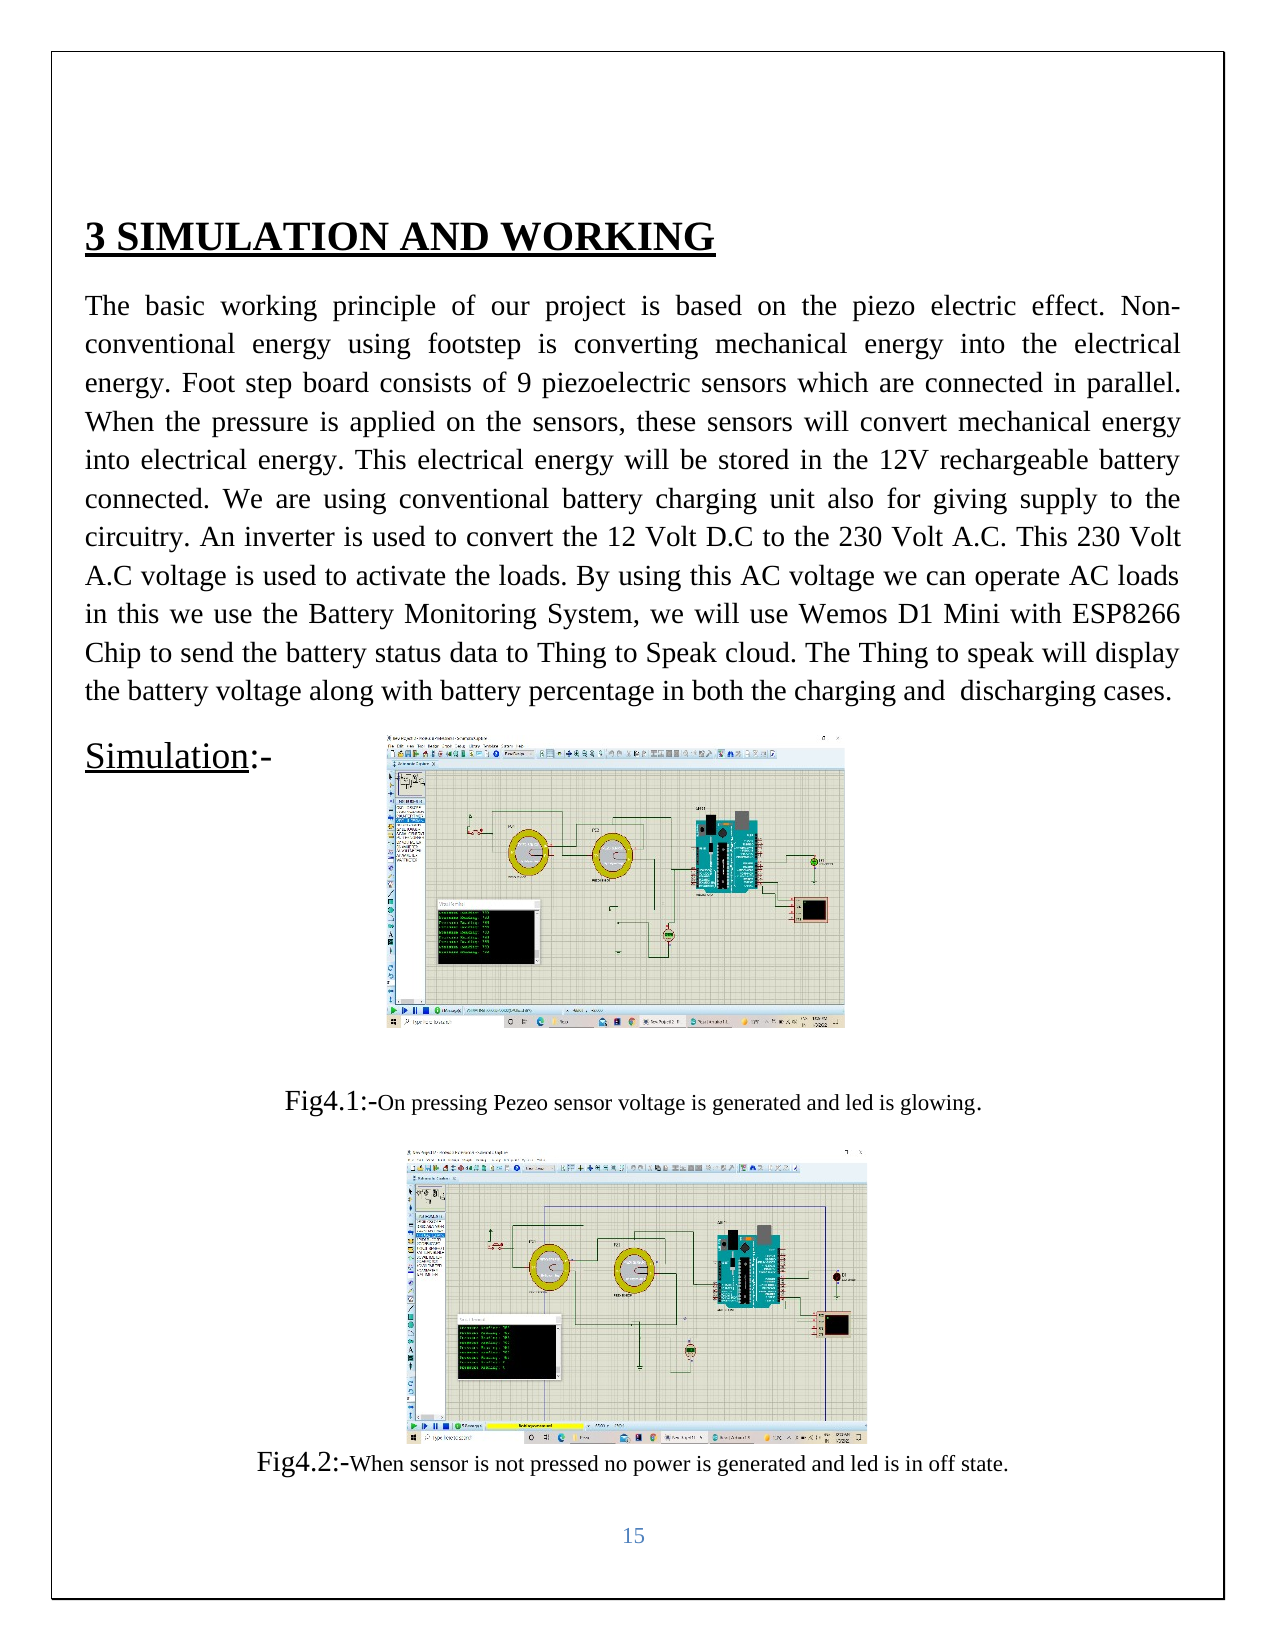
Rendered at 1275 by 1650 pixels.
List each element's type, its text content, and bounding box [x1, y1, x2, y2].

text Fig4.1:-On pressing Pezeo sensor voltage is generated and led is glowing. [224, 1083, 1042, 1117]
picture [406, 1150, 868, 1444]
picture [386, 776, 845, 1028]
list SIMULATION AND WORKING [84, 211, 1194, 259]
subtitle Simulation:- [84, 733, 1194, 776]
text The basic working principle of our project is based on the piezo electric effect. Non-conventional energy using footstep is converting mechanical energy into the electrical energy. Foot step board consists of 9 piezoelectric sensors which are connected in parallel. When the pressure is applied on the sensors, these sensors will convert mechanical energy into electrical energy. This electrical energy will be stored in the 12V rechargeable battery connected. We are using conventional battery charging unit also for giving supply to the circuitry. An inverter is used to convert the 12 Volt D.C to the 230 Volt A.C. This 230 Volt A.C voltage is used to activate the loads. By using this AC voltage we can operate AC loads in this we use the Battery Monitoring System, we will use Wemos D1 Mini with ESP8266 Chip to send the battery status data to Thing to Speak cloud. The Thing to speak will display the battery voltage along with battery percentage in both the charging and discharging cases. [84, 288, 1182, 707]
